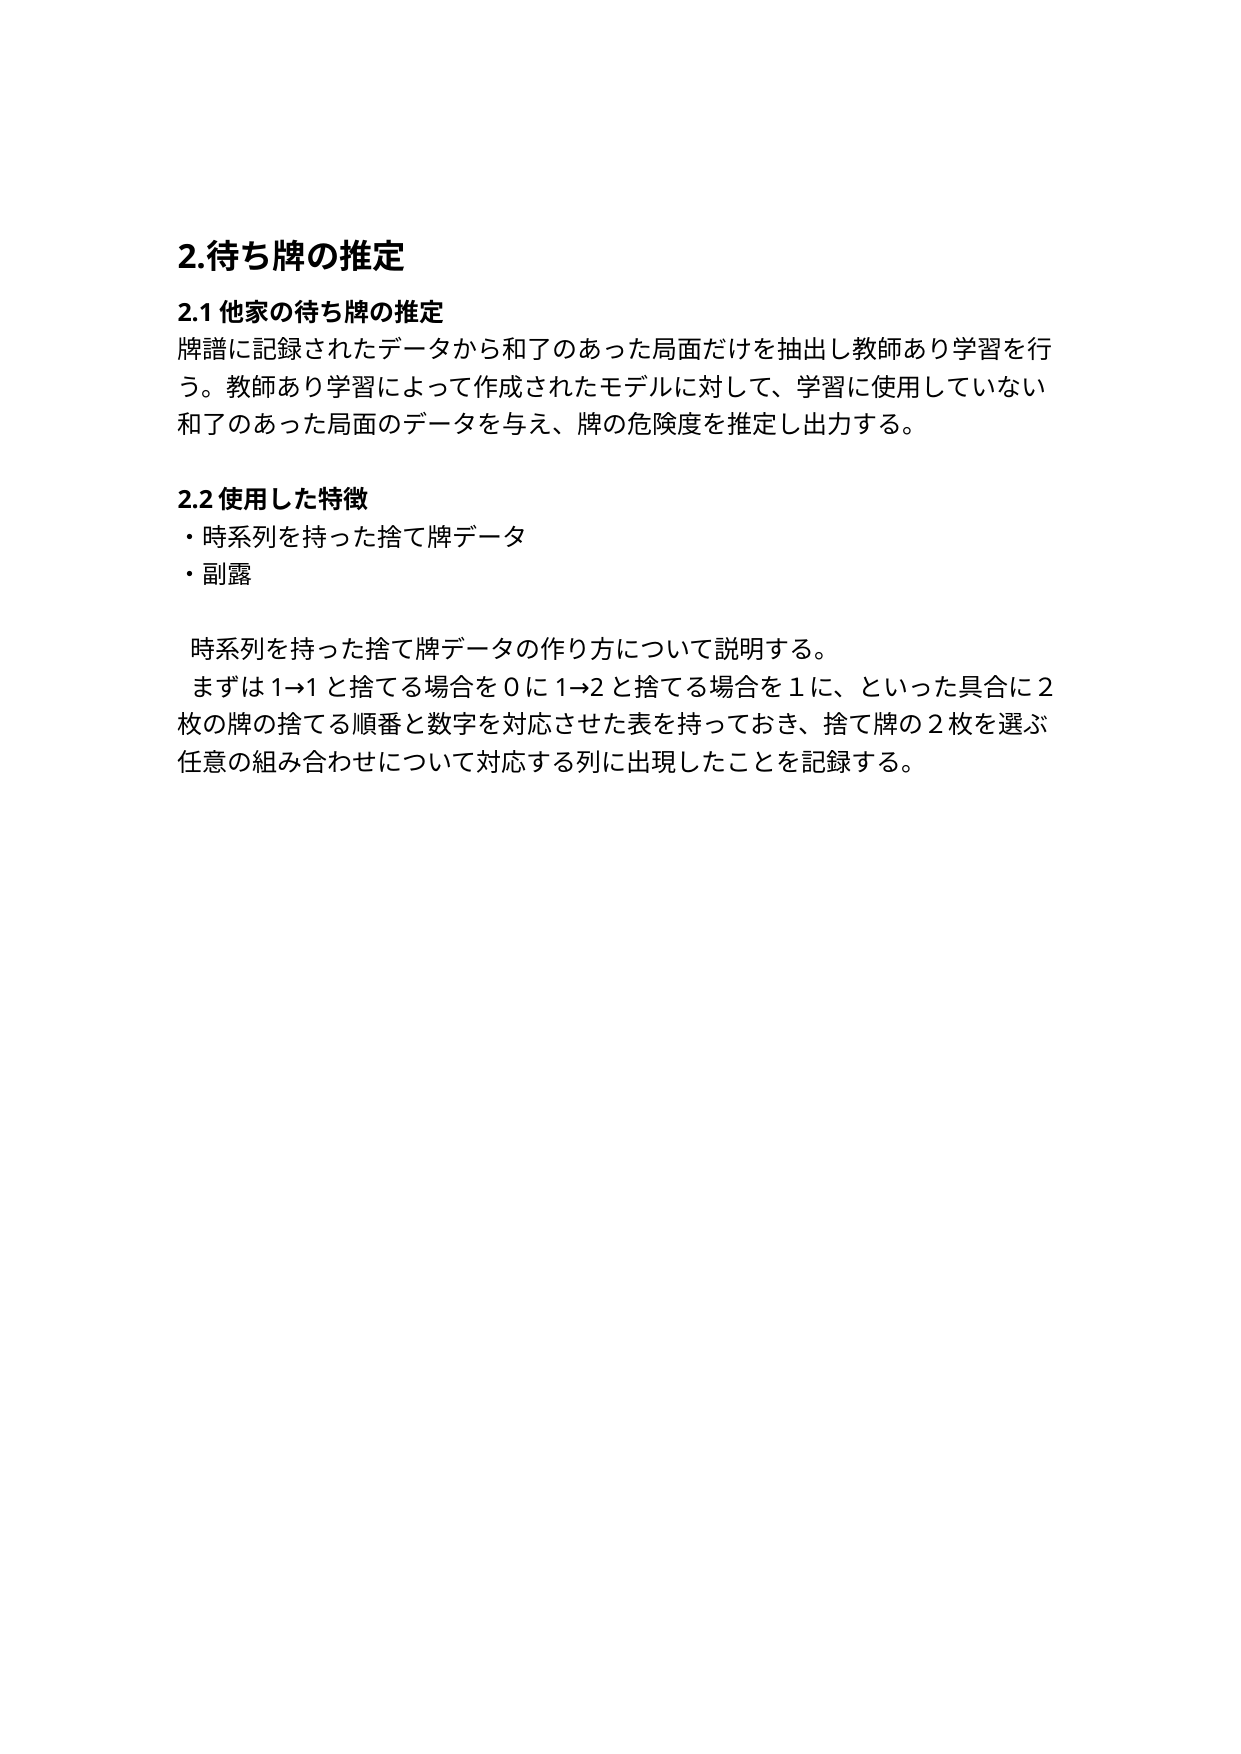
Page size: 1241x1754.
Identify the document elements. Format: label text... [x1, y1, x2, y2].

text ・時系列を持った捨て牌データ [177, 517, 1063, 554]
text ・副露 [177, 554, 1063, 592]
text まずは1→1と捨てる場合を０に1→2と捨てる場合を１に、といった具合に２枚の牌の捨てる順番と数字を対応させた表を持っておき、捨て牌の２枚を選ぶ任意の組み合わせについて対応する列に出現したことを記録する。 [177, 667, 1063, 779]
text 2.1 他家の待ち牌の推定 [177, 292, 1063, 329]
text 2.2使用した特徴 [177, 479, 1063, 517]
text 牌譜に記録されたデータから和了のあった局面だけを抽出し教師あり学習を行う。教師あり学習によって作成されたモデルに対して、学習に使用していない和了のあった局面のデータを与え、牌の危険度を推定し出力する。 [177, 329, 1063, 442]
text 時系列を持った捨て牌データの作り方について説明する。 [177, 629, 1063, 667]
text 2.待ち牌の推定 [177, 217, 1063, 292]
